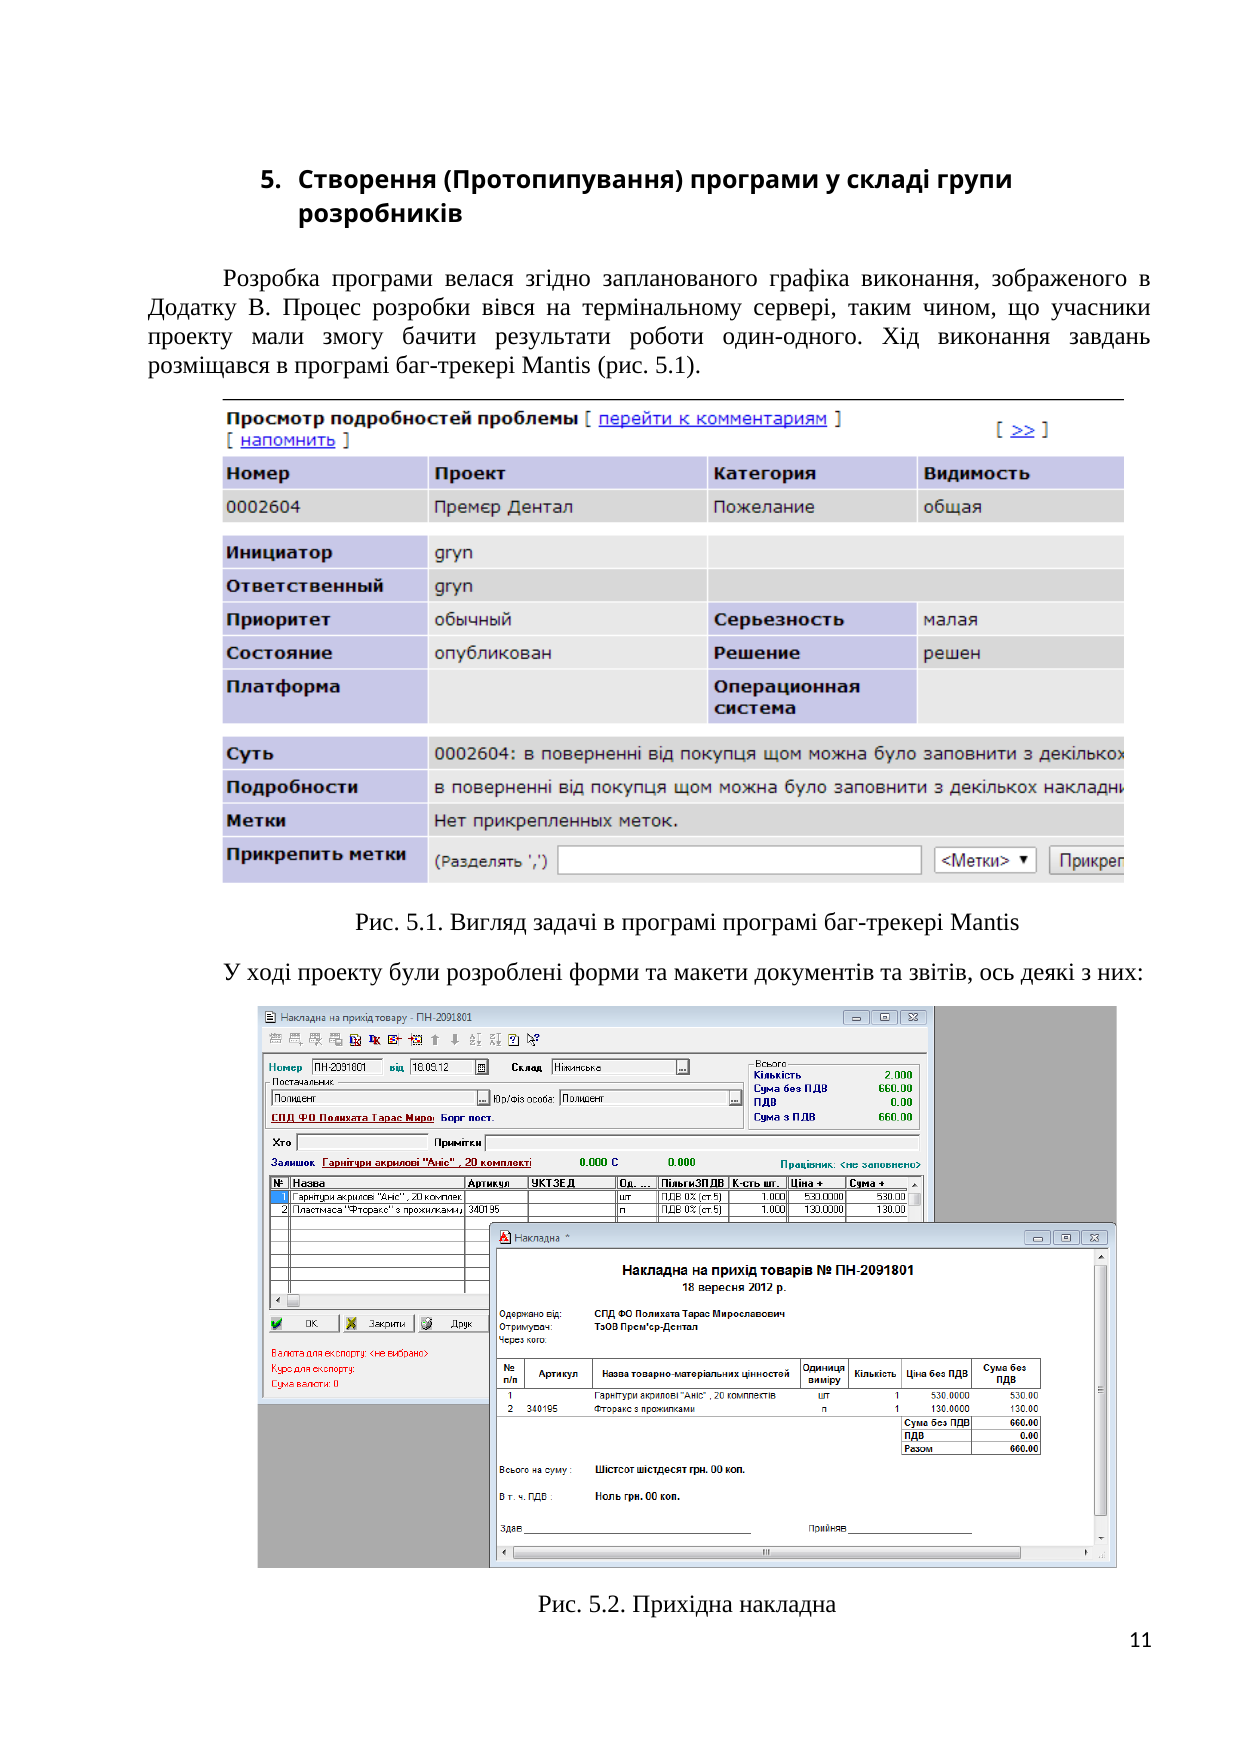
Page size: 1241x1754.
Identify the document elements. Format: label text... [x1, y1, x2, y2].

text Рис. 5.1. Вигляд задачі в програмі програмі баг-трекері Mantis [148, 907, 1152, 936]
text Рис. 5.2. Прихідна накладна [148, 1589, 1152, 1618]
picture [257, 1006, 1117, 1568]
list Створення (Протопипування) програми у складі групи розробників [260, 161, 1152, 229]
text Розробка програми велася згідно запланованого графіка виконання, зображеного в Додатку В. Процес розробки вівся на термінальному сервері, таким чином, що учасники проекту мали змогу бачити результати роботи один-одного. Хід виконання завдань розміщався в програмі баг-трекері Mantis (рис. 5.1). [148, 263, 1152, 378]
picture [222, 399, 1124, 887]
text У ході проекту були розроблені форми та макети документів та звітів, ось деякі з них: [148, 957, 1152, 985]
